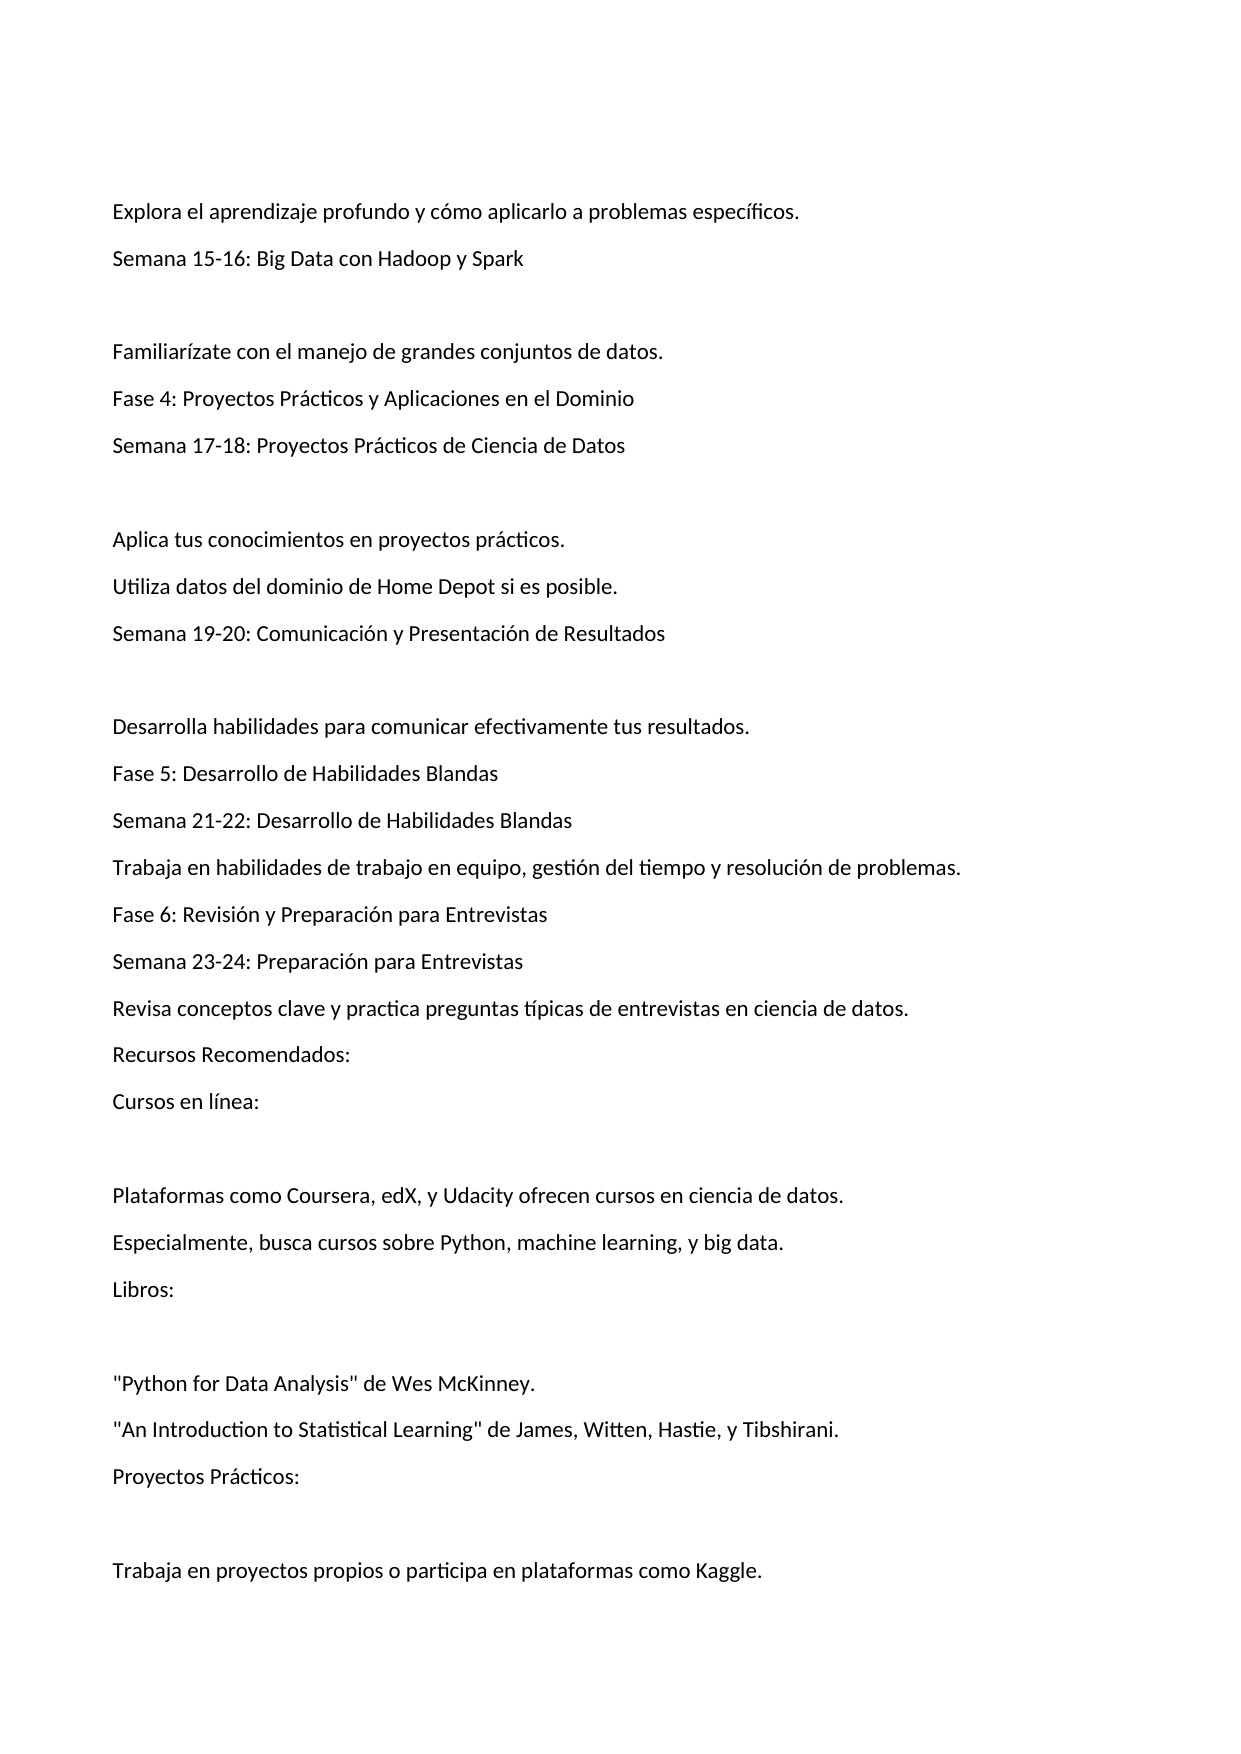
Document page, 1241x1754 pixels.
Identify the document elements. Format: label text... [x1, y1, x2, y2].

text Trabaja en proyectos propios o participa en plataformas como Kaggle. [112, 1556, 1128, 1584]
text Fase 5: Desarrollo de Habilidades Blandas [112, 759, 1128, 787]
text Plataformas como Coursera, edX, y Udacity ofrecen cursos en ciencia de datos. [112, 1181, 1128, 1209]
text Aplica tus conocimientos en proyectos prácticos. [112, 525, 1128, 553]
text Especialmente, busca cursos sobre Python, machine learning, y big data. [112, 1228, 1128, 1256]
text Fase 4: Proyectos Prácticos y Aplicaciones en el Dominio [112, 384, 1128, 412]
text Recursos Recomendados: [112, 1041, 1128, 1069]
text Libros: [112, 1275, 1128, 1303]
text Proyectos Prácticos: [112, 1462, 1128, 1491]
text Cursos en línea: [112, 1087, 1128, 1116]
text Utiliza datos del dominio de Home Depot si es posible. [112, 572, 1128, 600]
text Semana 23-24: Preparación para Entrevistas [112, 947, 1128, 975]
text Explora el aprendizaje profundo y cómo aplicarlo a problemas específicos. [112, 197, 1128, 225]
text Trabaja en habilidades de trabajo en equipo, gestión del tiempo y resolución de problemas. [112, 853, 1128, 881]
text Revisa conceptos clave y practica preguntas típicas de entrevistas en ciencia de datos. [112, 994, 1128, 1022]
text Fase 6: Revisión y Preparación para Entrevistas [112, 900, 1128, 928]
text "Python for Data Analysis" de Wes McKinney. [112, 1369, 1128, 1397]
text Desarrolla habilidades para comunicar efectivamente tus resultados. [112, 712, 1128, 741]
text Semana 15-16: Big Data con Hadoop y Spark [112, 244, 1128, 272]
text Semana 21-22: Desarrollo de Habilidades Blandas [112, 806, 1128, 834]
text Familiarízate con el manejo de grandes conjuntos de datos. [112, 337, 1128, 366]
text "An Introduction to Statistical Learning" de James, Witten, Hastie, y Tibshirani. [112, 1416, 1128, 1444]
text Semana 19-20: Comunicación y Presentación de Resultados [112, 619, 1128, 647]
text Semana 17-18: Proyectos Prácticos de Ciencia de Datos [112, 431, 1128, 459]
